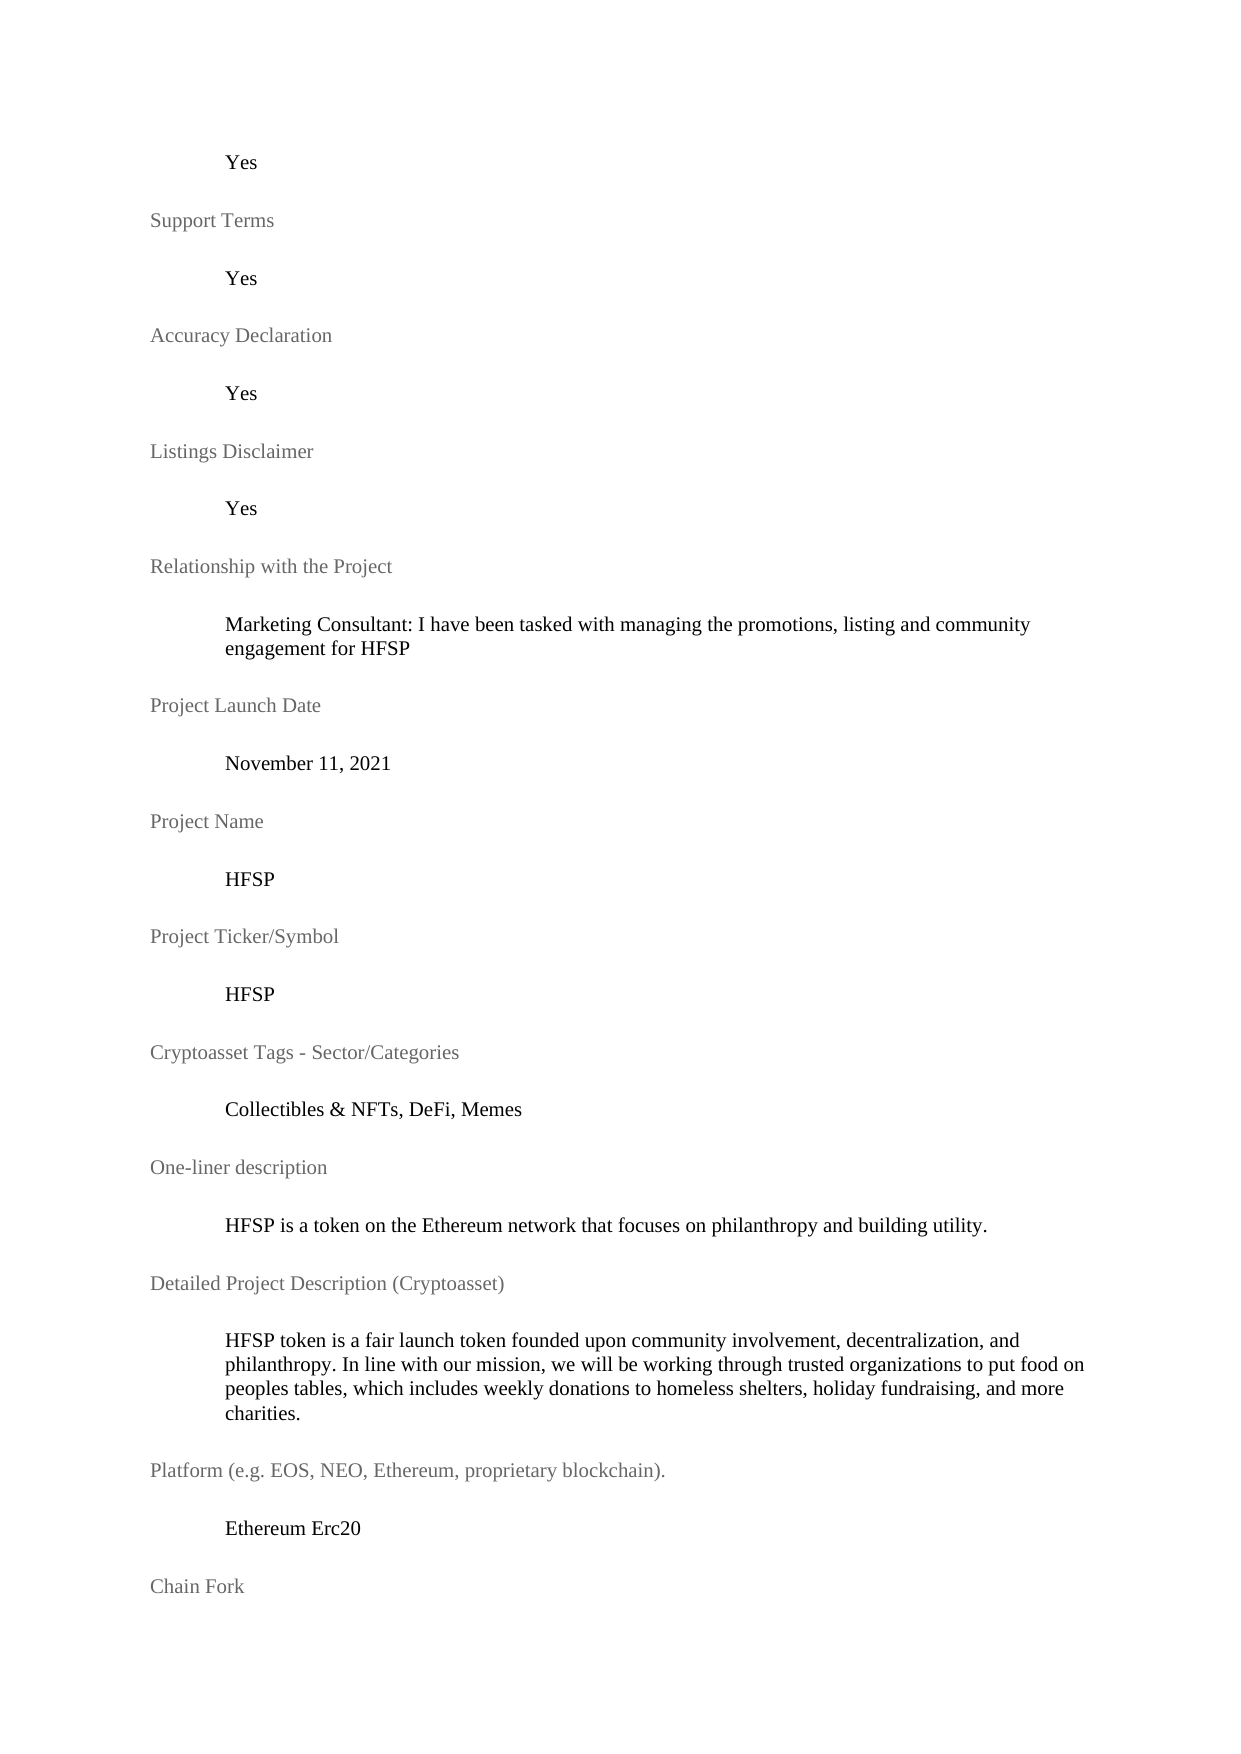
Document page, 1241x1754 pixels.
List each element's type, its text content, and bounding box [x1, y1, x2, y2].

text Yes [225, 265, 1090, 289]
text Detailed Project Description (Cryptoasset) [150, 1271, 1090, 1294]
text HFSP is a token on the Ethereum network that focuses on philanthropy and building utility. [225, 1213, 1090, 1237]
text Accuracy Declaration [150, 323, 1090, 347]
text HFSP token is a fair launch token founded upon community involvement, decentralization, and philanthropy. In line with our mission, we will be working through trusted organizations to put food on peoples tables, which includes weekly donations to homeless shelters, holiday fundraising, and more charities. [225, 1328, 1090, 1424]
text Yes [225, 381, 1090, 405]
text Project Ticker/Symbol [150, 924, 1090, 948]
text HFSP [225, 982, 1090, 1006]
text Cryptoasset Tags - Sector/Categories [150, 1040, 1090, 1064]
text Yes [225, 150, 1090, 174]
text Marketing Consultant: I have been tasked with managing the promotions, listing and community engagement for HFSP [225, 612, 1090, 660]
text HFSP [225, 867, 1090, 891]
text Yes [225, 496, 1090, 520]
text Project Name [150, 809, 1090, 833]
text One-liner description [150, 1155, 1090, 1179]
text Collectibles & NFTs, DeFi, Memes [225, 1097, 1090, 1121]
text Platform (e.g. EOS, NEO, Ethereum, proprietary blockchain). [150, 1458, 1090, 1482]
text Chain Fork [150, 1573, 1090, 1598]
text Relationship with the Project [150, 554, 1090, 578]
text Listings Disclaimer [150, 438, 1090, 463]
text Project Launch Date [150, 693, 1090, 717]
text Ethereum Erc20 [225, 1516, 1090, 1540]
text November 11, 2021 [225, 751, 1090, 775]
text Support Terms [150, 208, 1090, 232]
